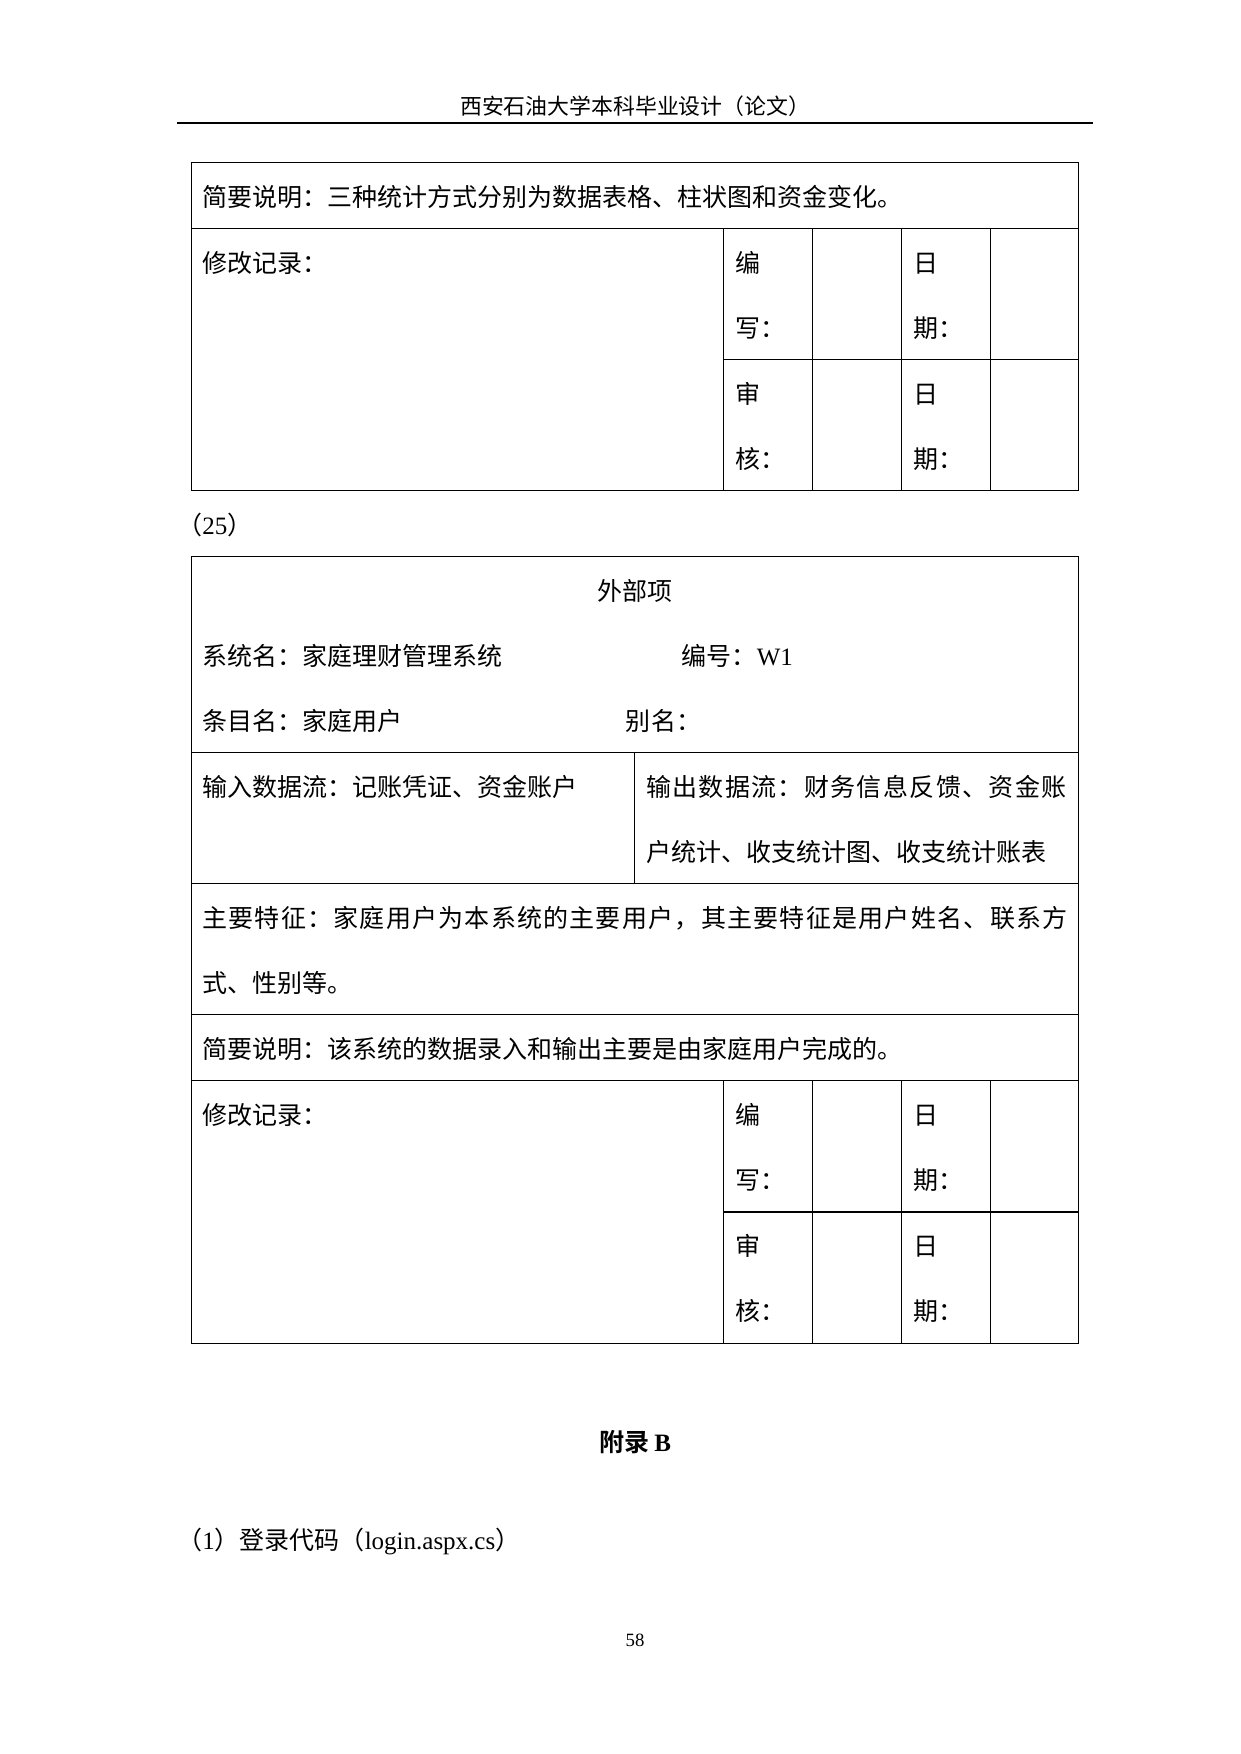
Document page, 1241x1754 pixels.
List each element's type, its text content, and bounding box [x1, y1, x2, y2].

table_cell 日期： [902, 360, 990, 490]
table_cell 主要特征：家庭用户为本系统的主要用户，其主要特征是用户姓名、联系方式、性别等。 [192, 884, 1078, 1014]
table_cell [991, 1081, 1078, 1211]
text 附录B [177, 1408, 1093, 1473]
table_cell 日期： [902, 1213, 990, 1342]
table_cell [991, 1213, 1078, 1342]
table_cell 输入数据流：记账凭证、资金账户 [192, 753, 634, 883]
list 登录代码（login.aspx.cs） [177, 1506, 1093, 1571]
table_cell 日期： [902, 229, 990, 359]
table_cell 审核： [724, 1213, 812, 1342]
table_cell [813, 1213, 901, 1342]
table_cell 简要说明：三种统计方式分别为数据表格、柱状图和资金变化。 [192, 163, 1078, 228]
table_cell 输出数据流：财务信息反馈、资金账户统计、收支统计图、收支统计账表 [635, 753, 1078, 883]
table_cell 编写： [724, 229, 812, 359]
table_cell 修改记录： [192, 229, 723, 490]
table_header 外部项 系统名：家庭理财管理系统 编号：W1 条目名：家庭用户 别名： [192, 557, 1078, 752]
table_cell 编写： [724, 1081, 812, 1211]
table_cell [991, 360, 1078, 490]
table_cell [813, 229, 901, 359]
table_cell 日期： [902, 1081, 990, 1211]
text （25） [177, 491, 1093, 556]
table_cell 审核： [724, 360, 812, 490]
table_cell 简要说明：该系统的数据录入和输出主要是由家庭用户完成的。 [192, 1015, 1078, 1080]
table_cell [813, 1081, 901, 1211]
table_cell 修改记录： [192, 1081, 723, 1342]
table_cell [991, 229, 1078, 359]
table_cell [813, 360, 901, 490]
